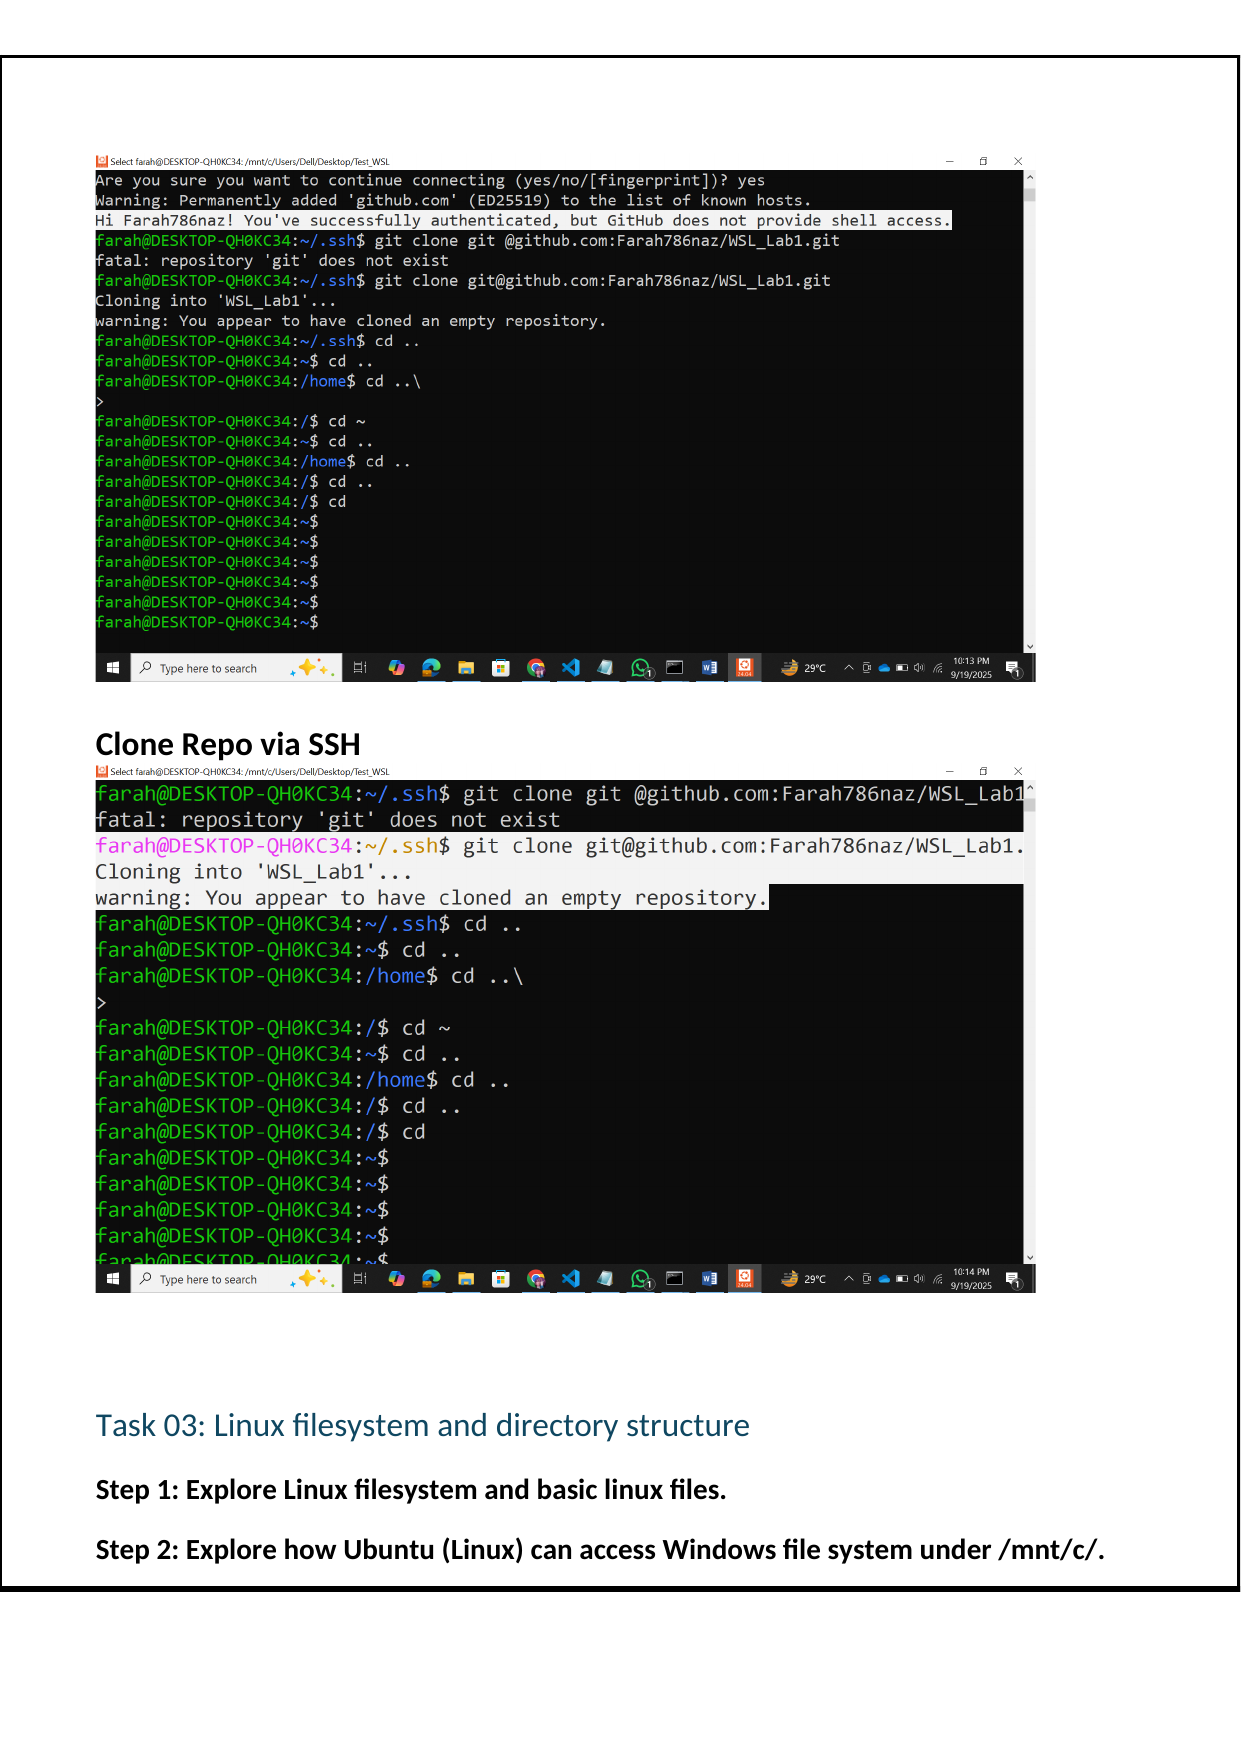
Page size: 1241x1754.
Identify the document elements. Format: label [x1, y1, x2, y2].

picture [95, 153, 1036, 682]
picture [95, 763, 1036, 1293]
table_header [2, 58, 1237, 1586]
